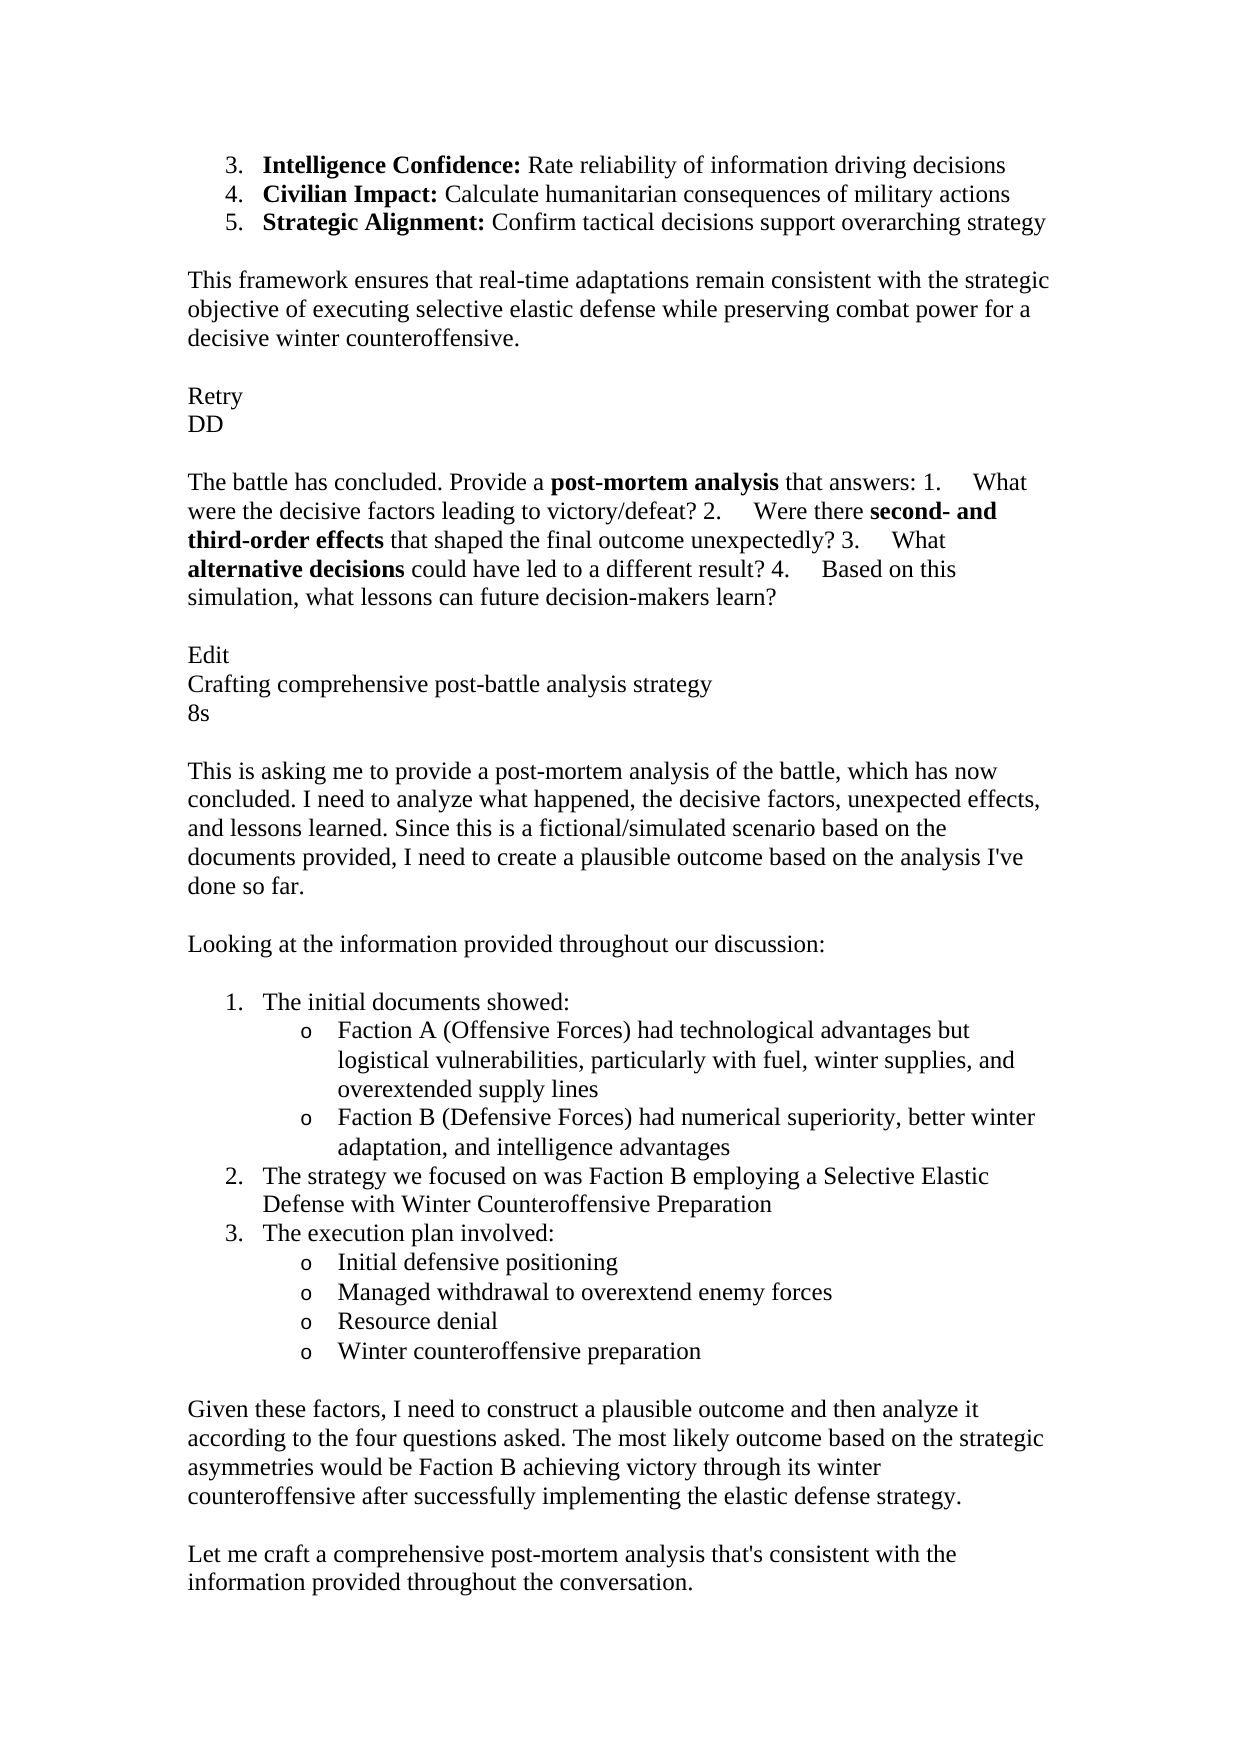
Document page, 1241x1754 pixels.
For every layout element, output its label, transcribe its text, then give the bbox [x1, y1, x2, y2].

list Winter counteroffensive preparation [300, 1336, 1053, 1365]
list Faction B (Defensive Forces) had numerical superiority, better winter adaptation, and intelligence advantages [300, 1102, 1053, 1161]
text This framework ensures that real-time adaptations remain consistent with the strategic objective of executing selective elastic defense while preserving combat power for a decisive winter counteroffensive. [187, 265, 1053, 352]
text Retry [187, 381, 1053, 409]
text The battle has concluded. Provide a post-mortem analysis that answers: 1. What were the decisive factors leading to victory/defeat? 2. Were there second- and third-order effects that shaped the final outcome unexpectedly? 3. What alternative decisions could have led to a different result? 4. Based on this simulation, what lessons can future decision-makers learn? [187, 467, 1053, 611]
list Initial defensive positioning [300, 1247, 1053, 1277]
text 8s [187, 698, 1053, 727]
list The strategy we focused on was Faction B employing a Selective Elastic Defense with Winter Counteroffensive Preparation [225, 1161, 1053, 1218]
list Managed withdrawal to overextend enemy forces [300, 1277, 1053, 1306]
text DD [187, 409, 1053, 438]
list Intelligence Confidence: Rate reliability of information driving decisions [225, 150, 1053, 179]
text Looking at the information provided throughout our discussion: [187, 929, 1053, 957]
text Crafting comprehensive post-battle analysis strategy [187, 669, 1053, 698]
list The initial documents showed: [225, 987, 1053, 1015]
list The execution plan involved: [225, 1218, 1053, 1247]
text Given these factors, I need to construct a plausible outcome and then analyze it according to the four questions asked. The most likely outcome based on the strategic asymmetries would be Faction B achieving victory through its winter counteroffensive after successfully implementing the elastic defense strategy. [187, 1394, 1053, 1509]
list Faction A (Offensive Forces) had technological advantages but logistical vulnerabilities, particularly with fuel, winter supplies, and overextended supply lines [300, 1015, 1053, 1102]
list Strategic Alignment: Confirm tactical decisions support overarching strategy [225, 207, 1053, 236]
text Edit [187, 640, 1053, 669]
text Let me craft a comprehensive post-mortem analysis that's consistent with the information provided throughout the conversation. [187, 1539, 1053, 1596]
list Civilian Impact: Calculate humanitarian consequences of military actions [225, 179, 1053, 207]
list Resource denial [300, 1306, 1053, 1336]
text This is asking me to provide a post-mortem analysis of the battle, which has now concluded. I need to analyze what happened, the decisive factors, unexpected effects, and lessons learned. Since this is a fictional/simulated scenario based on the documents provided, I need to create a plausible outcome based on the analysis I've done so far. [187, 756, 1053, 899]
